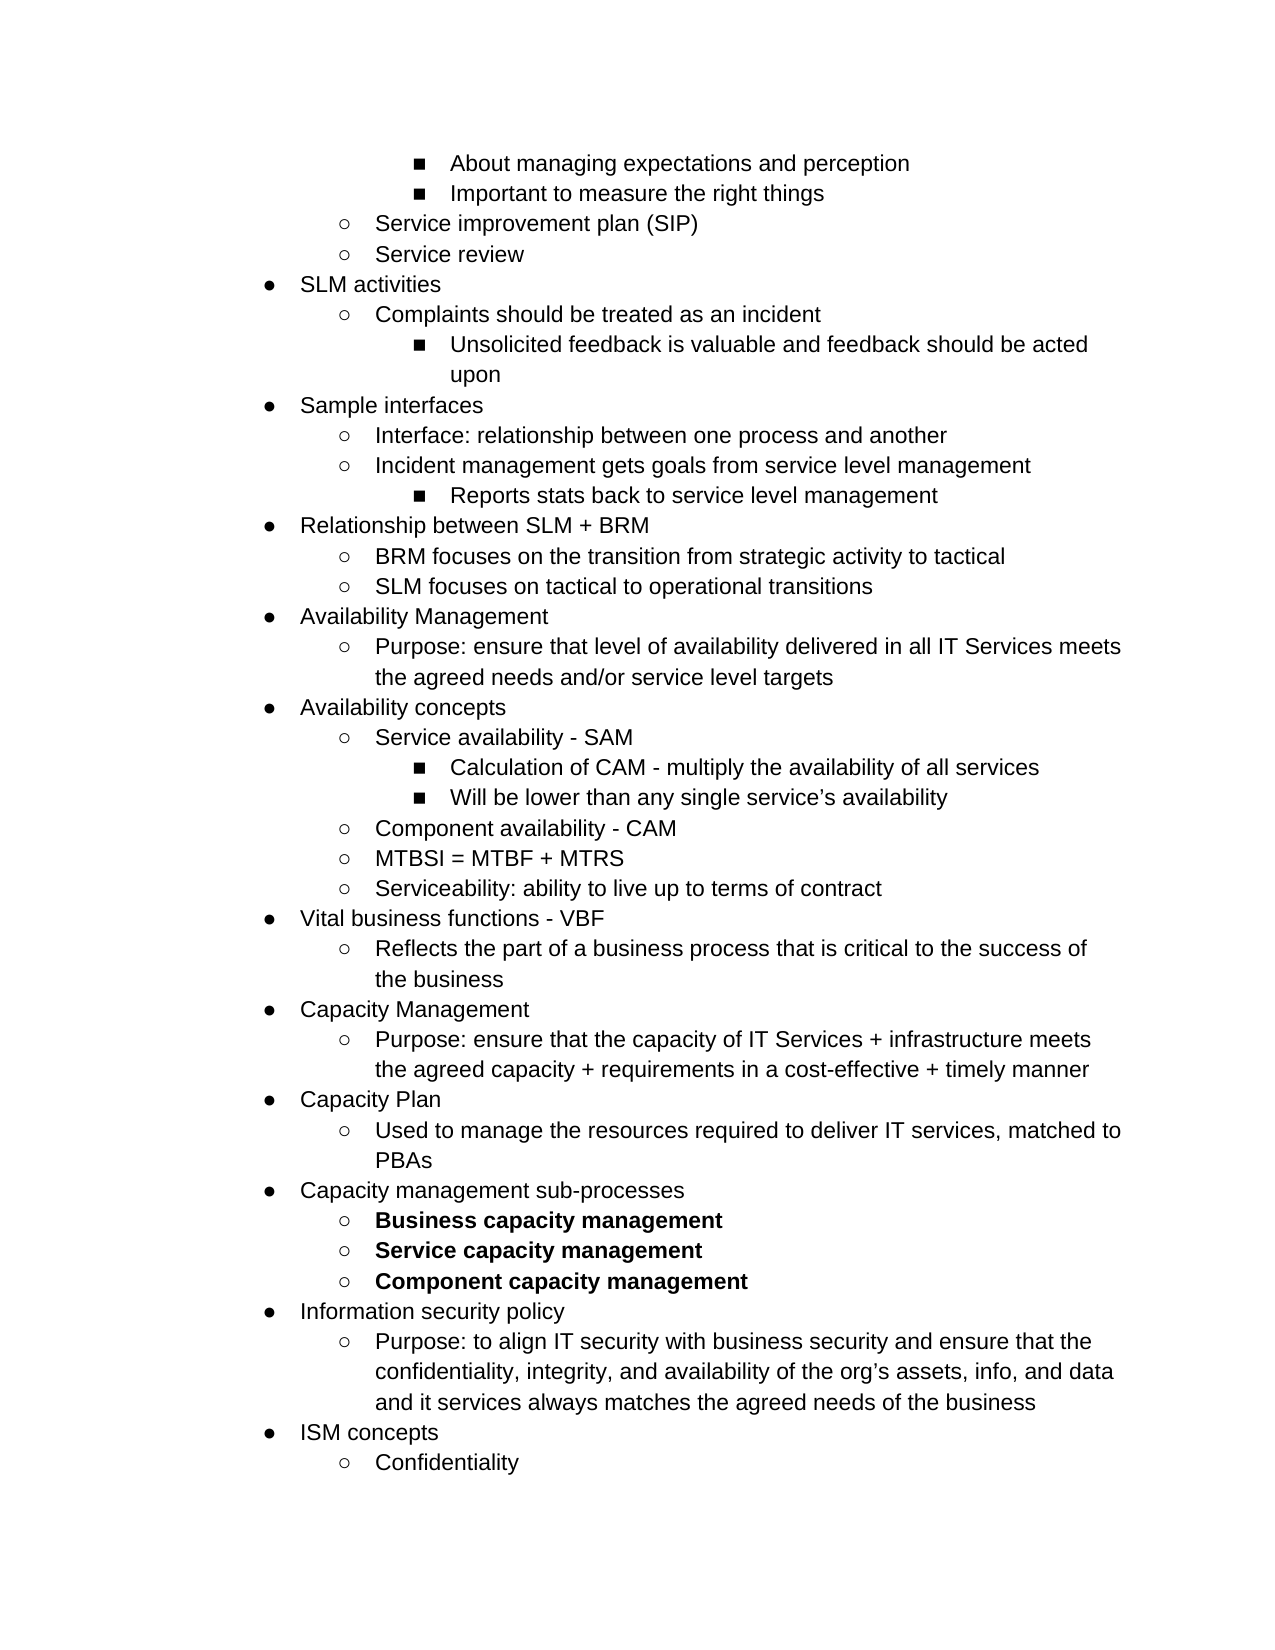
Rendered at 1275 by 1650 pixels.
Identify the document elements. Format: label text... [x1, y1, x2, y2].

list Component availability - CAM [337, 814, 1125, 841]
list ISM concepts [262, 1419, 1125, 1445]
list Information security policy [262, 1298, 1125, 1324]
list Confidentiality [337, 1449, 1125, 1475]
list Sample interfaces [262, 392, 1125, 418]
list SLM activities [262, 271, 1125, 297]
list Serviceability: ability to live up to terms of contract [337, 875, 1125, 901]
list Service capacity management [337, 1237, 1125, 1264]
list Service review [337, 241, 1125, 267]
list Will be lower than any single service’s availability [412, 784, 1125, 811]
list Incident management gets goals from service level management [337, 452, 1125, 478]
list Unsolicited feedback is valuable and feedback should be acted upon [412, 331, 1125, 388]
list Calculation of CAM - multiply the availability of all services [412, 754, 1125, 781]
list Capacity management sub-processes [262, 1177, 1125, 1203]
list Important to measure the right things [412, 180, 1125, 207]
list Purpose: ensure that level of availability delivered in all IT Services meets the agreed needs and/or service level targets [337, 633, 1125, 690]
list Capacity Management [262, 996, 1125, 1022]
list About managing expectations and perception [412, 150, 1125, 176]
list Purpose: ensure that the capacity of IT Services + infrastructure meets the agreed capacity + requirements in a cost-effective + timely manner [337, 1026, 1125, 1083]
list Vital business functions - VBF [262, 905, 1125, 932]
list Relationship between SLM + BRM [262, 512, 1125, 539]
list Component capacity management [337, 1268, 1125, 1294]
list Service improvement plan (SIP) [337, 210, 1125, 237]
list Availability concepts [262, 694, 1125, 720]
list Used to manage the resources required to deliver IT services, matched to PBAs [337, 1117, 1125, 1173]
list BRM focuses on the transition from strategic activity to tactical [337, 543, 1125, 569]
list Reports stats back to service level management [412, 482, 1125, 509]
list SLM focuses on tactical to operational transitions [337, 573, 1125, 599]
list Business capacity management [337, 1207, 1125, 1234]
list Reflects the part of a business process that is critical to the success of the business [337, 935, 1125, 992]
list MTBSI = MTBF + MTRS [337, 845, 1125, 871]
list Service availability - SAM [337, 724, 1125, 750]
list Availability Management [262, 603, 1125, 629]
list Interface: relationship between one process and another [337, 422, 1125, 448]
list Purpose: to align IT security with business security and ensure that the confidentiality, integrity, and availability of the org’s assets, info, and data and it services always matches the agreed needs of the business [337, 1328, 1125, 1415]
list Complaints should be treated as an incident [337, 301, 1125, 327]
list Capacity Plan [262, 1086, 1125, 1113]
